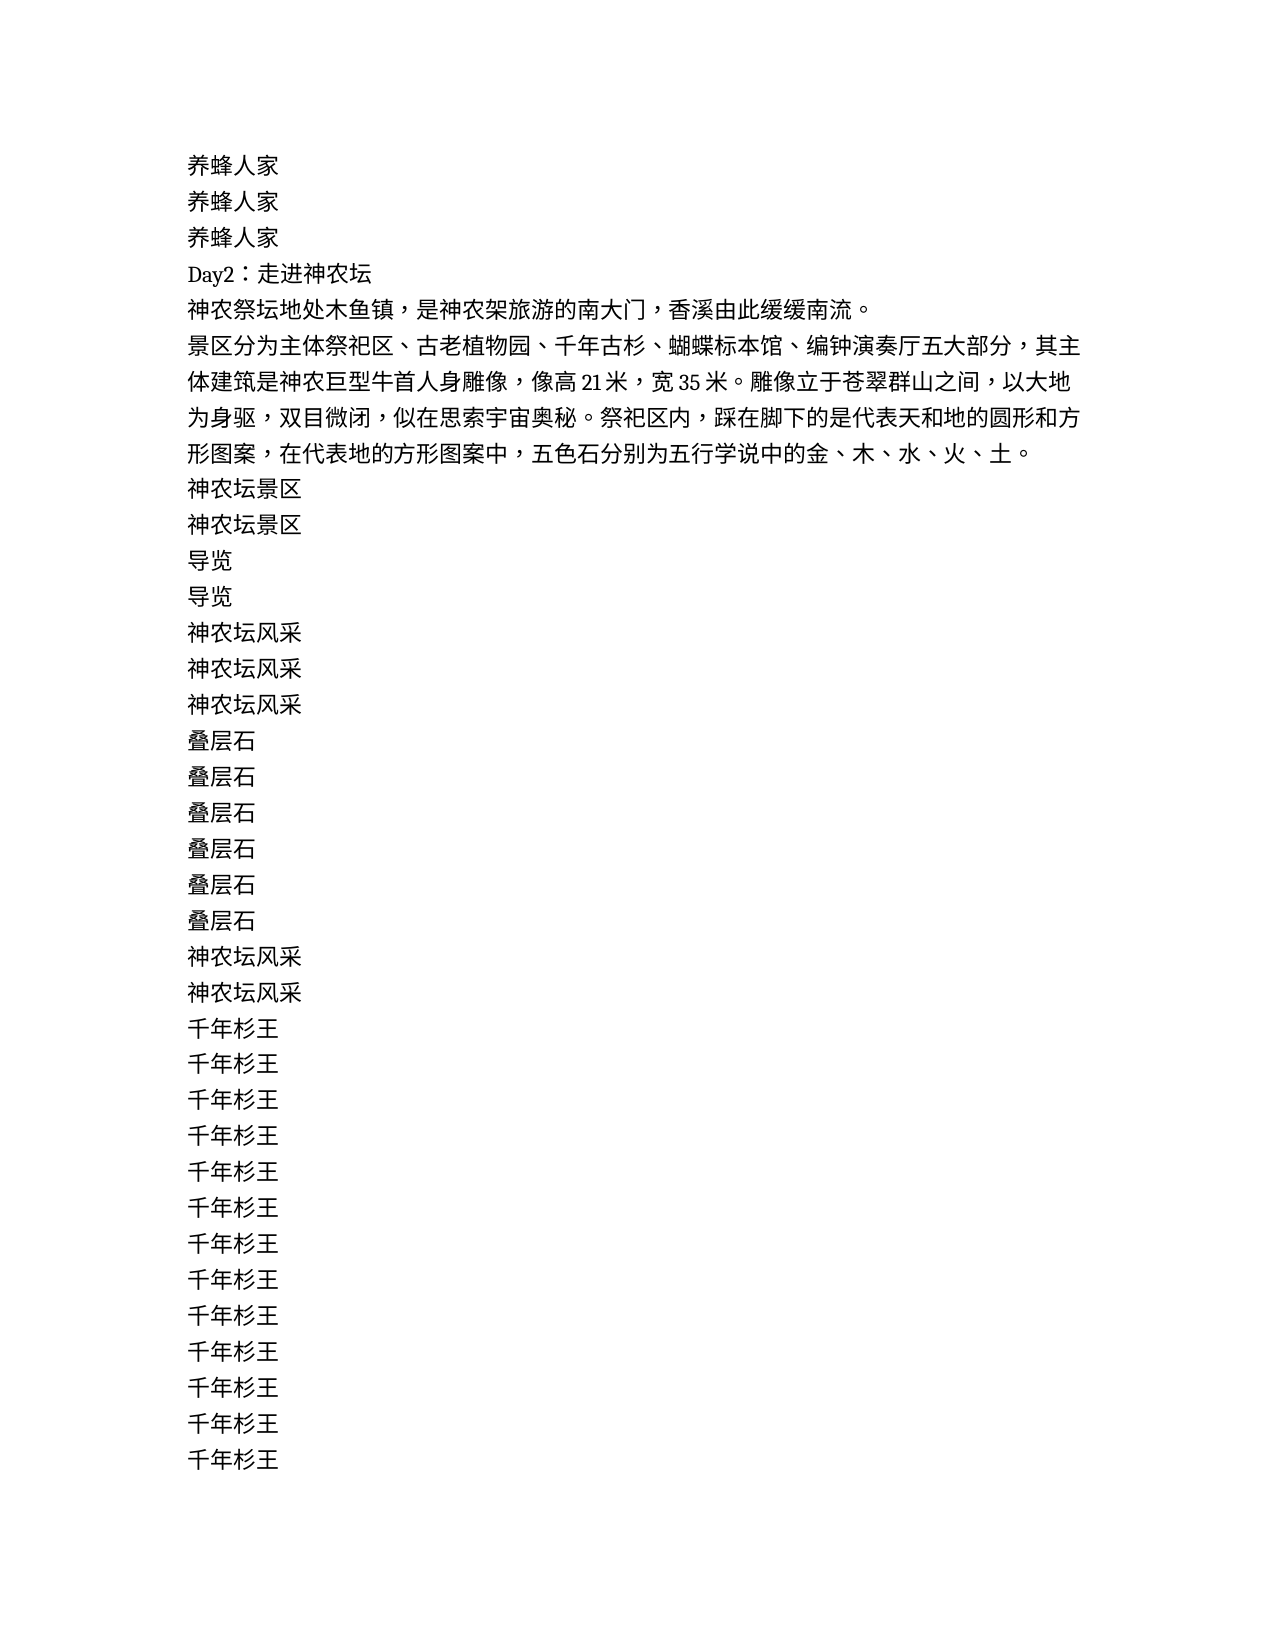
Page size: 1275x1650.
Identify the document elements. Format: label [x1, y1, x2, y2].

text [187, 150, 1087, 1475]
